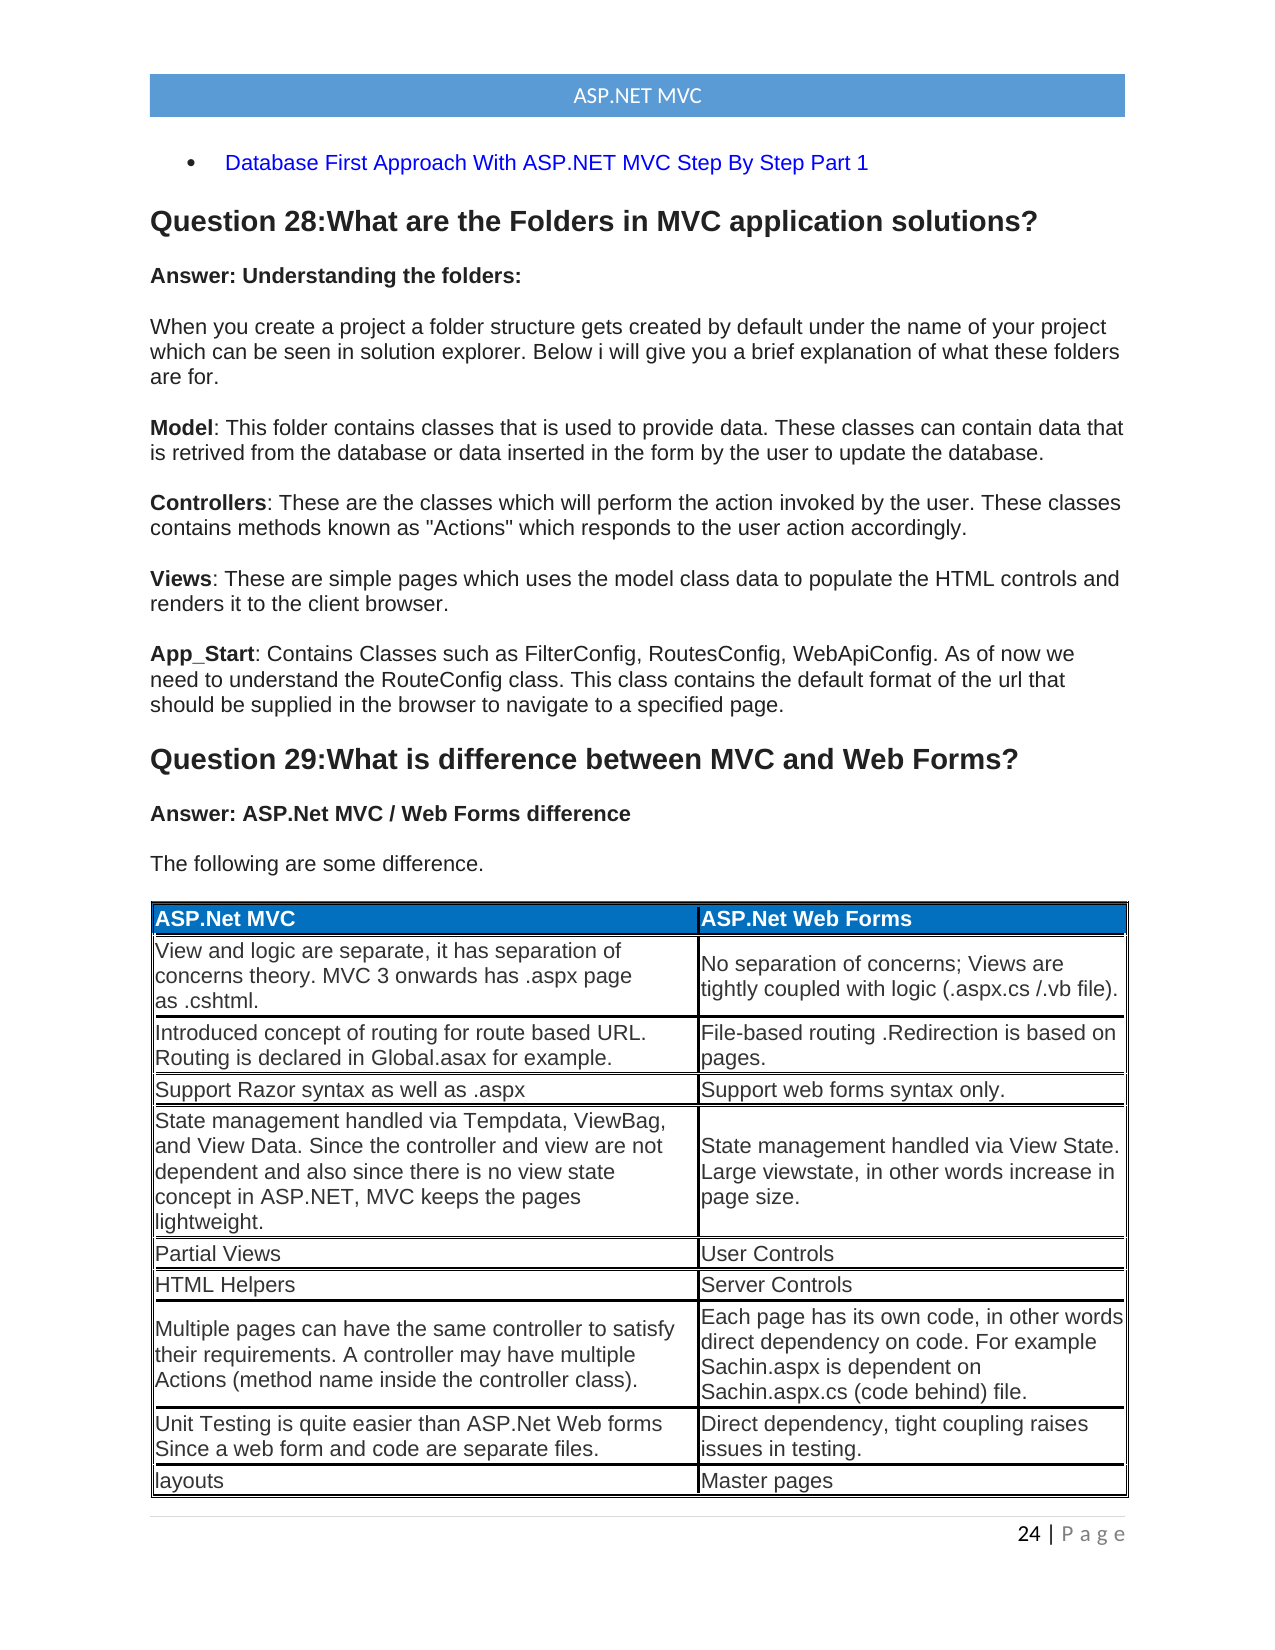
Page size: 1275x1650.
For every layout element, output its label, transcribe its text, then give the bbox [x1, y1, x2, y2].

table_cell Introduced concept of routing for route based URL. Routing is declared in Global.asax for example. [154, 1015, 697, 1072]
table_header ASP.Net Web Forms [698, 905, 1126, 933]
table_cell File-based routing .Redirection is based on pages. [700, 1015, 1126, 1072]
list Database First Approach With ASP.NET MVC Step By Step Part 1 [187, 150, 1125, 175]
table_cell Direct dependency, tight coupling raises issues in testing. [700, 1406, 1126, 1463]
table_cell Master pages [698, 1463, 1127, 1494]
table_cell State management handled via View State. Large viewstate, in other words increase in page size. [700, 1103, 1126, 1236]
text Question 28:What are the Folders in MVC application solutions? Answer: Understanding the folders: When you create a project a folder structure gets created by default under the name of your project which can be seen in solution explorer. Below i will give you a brief explanation of what these folders are for. Model: This folder contains classes that is used to provide data. These classes can contain data that is retrived from the database or data inserted in the form by the user to update the database. Controllers: These are the classes which will perform the action invoked by the user. These classes contains methods known as "Actions" which responds to the user action accordingly. Views: These are simple pages which uses the model class data to populate the HTML controls and renders it to the client browser. App_Start: Contains Classes such as FilterConfig, RoutesConfig, WebApiConfig. As of now we need to understand the RouteConfig class. This class contains the default format of the url that should be supplied in the browser to navigate to a specified page. Question 29:What is difference between MVC and Web Forms? Answer: ASP.Net MVC / Web Forms difference The following are some difference. [150, 204, 1125, 876]
table_header ASP.Net MVC [154, 905, 698, 933]
table_cell Multiple pages can have the same controller to satisfy their requirements. A controller may have multiple Actions (method name inside the controller class). [154, 1299, 697, 1406]
table_cell layouts [152, 1463, 698, 1494]
table_cell Support Razor syntax as well as .aspx [152, 1072, 698, 1103]
table_cell User Controls [698, 1236, 1127, 1267]
table_cell Each page has its own code, in other words direct dependency on code. For example Sachin.aspx is dependent on Sachin.aspx.cs (code behind) file. [700, 1299, 1126, 1406]
table_cell Server Controls [700, 1267, 1126, 1299]
table_cell View and logic are separate, it has separation of concerns theory. MVC 3 onwards has .aspx page as .cshtml. [154, 933, 697, 1015]
table_cell HTML Helpers [154, 1267, 697, 1299]
table_cell Unit Testing is quite easier than ASP.Net Web forms Since a web form and code are separate files. [154, 1406, 697, 1463]
table_cell Support web forms syntax only. [698, 1072, 1127, 1103]
table_cell No separation of concerns; Views are tightly coupled with logic (.aspx.cs /.vb file). [700, 933, 1126, 1015]
table_cell State management handled via Tempdata, ViewBag, and View Data. Since the controller and view are not dependent and also since there is no view state concept in ASP.NET, MVC keeps the pages lightweight. [154, 1103, 697, 1236]
table_cell Partial Views [152, 1236, 698, 1267]
